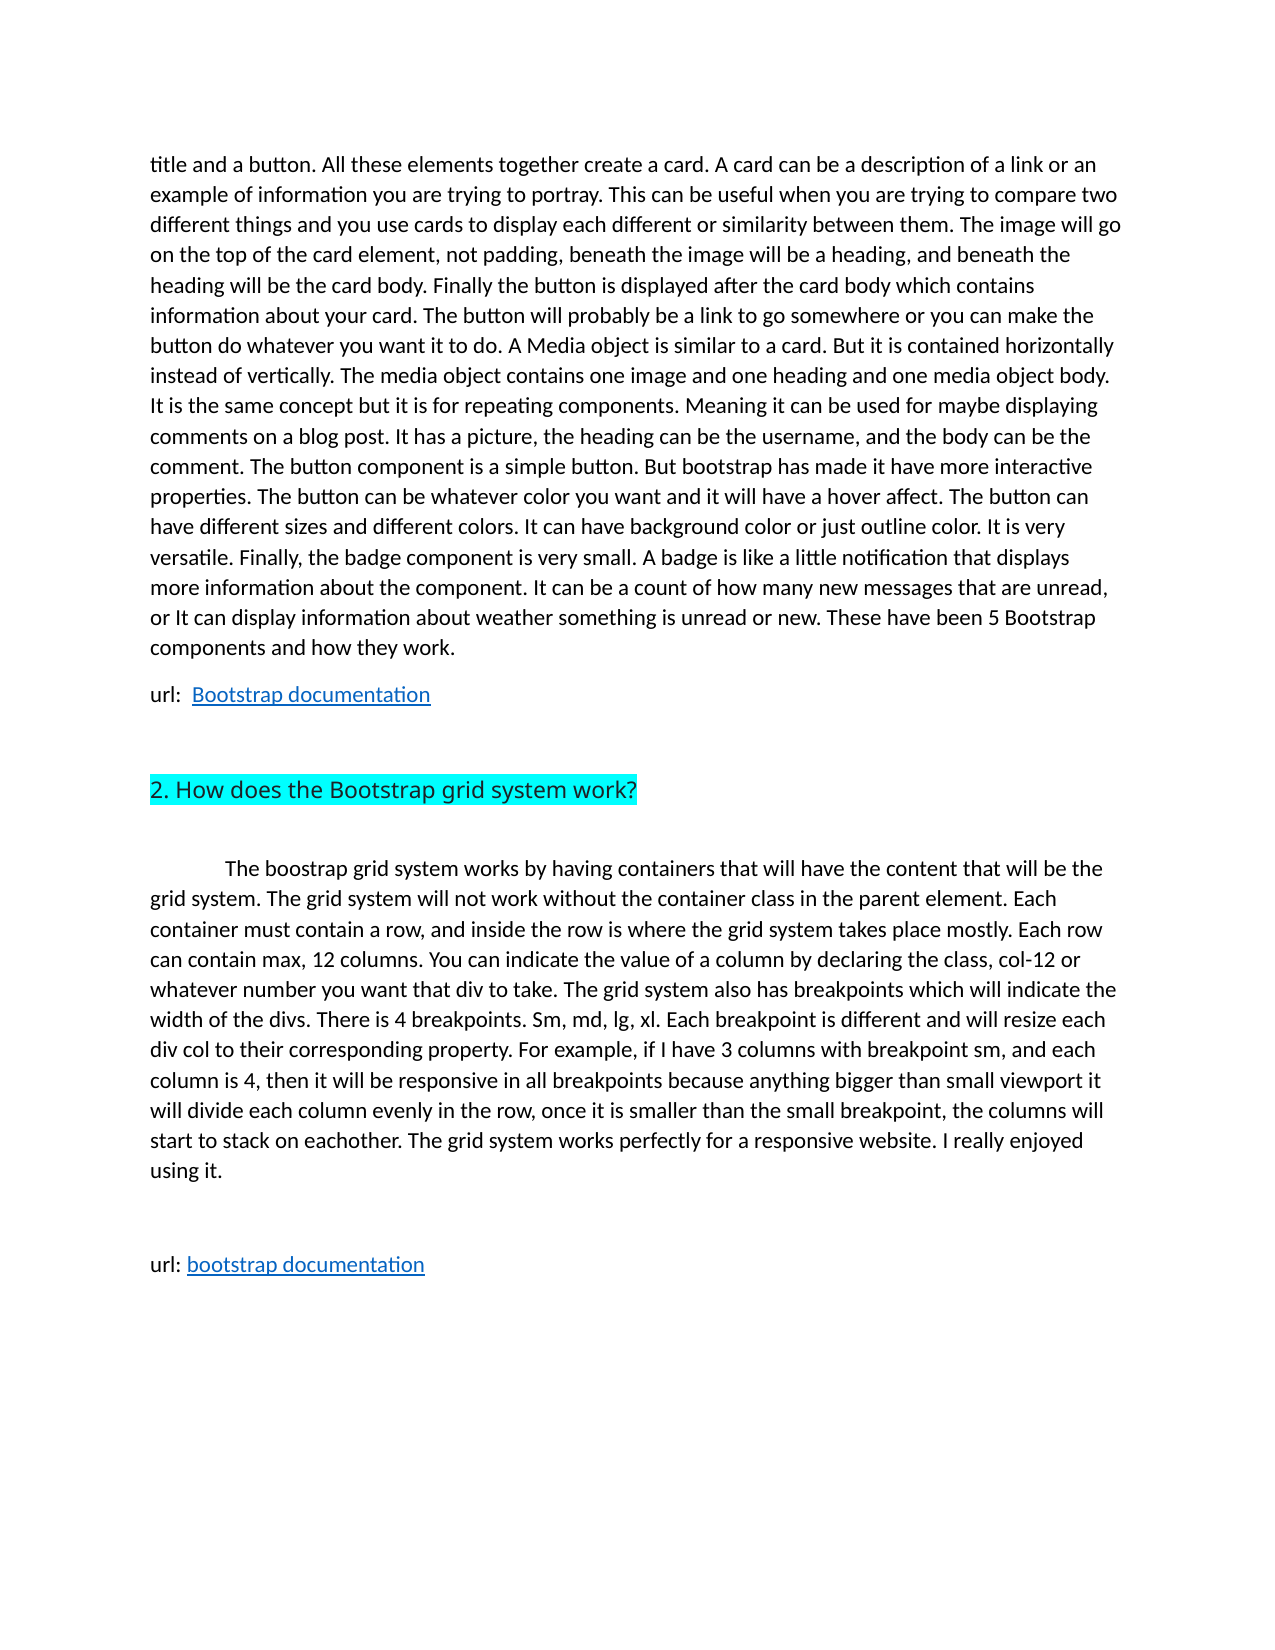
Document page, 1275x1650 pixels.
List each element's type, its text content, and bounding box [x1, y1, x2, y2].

text 2. How does the Bootstrap grid system work? [150, 774, 1125, 835]
text url: Bootstrap documentation [150, 680, 1125, 708]
text url: bootstrap documentation [150, 1250, 1125, 1278]
text The boostrap grid system works by having containers that will have the content that will be the grid system. The grid system will not work without the container class in the parent element. Each container must contain a row, and inside the row is where the grid system takes place mostly. Each row can contain max, 12 columns. You can indicate the value of a column by declaring the class, col-12 or whatever number you want that div to take. The grid system also has breakpoints which will indicate the width of the divs. There is 4 breakpoints. Sm, md, lg, xl. Each breakpoint is different and will resize each div col to their corresponding property. For example, if I have 3 columns with breakpoint sm, and each column is 4, then it will be responsive in all breakpoints because anything bigger than small viewport it will divide each column evenly in the row, once it is smaller than the small breakpoint, the columns will start to stack on eachother. The grid system works perfectly for a responsive website. I really enjoyed using it. [150, 854, 1125, 1184]
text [150, 150, 1125, 661]
